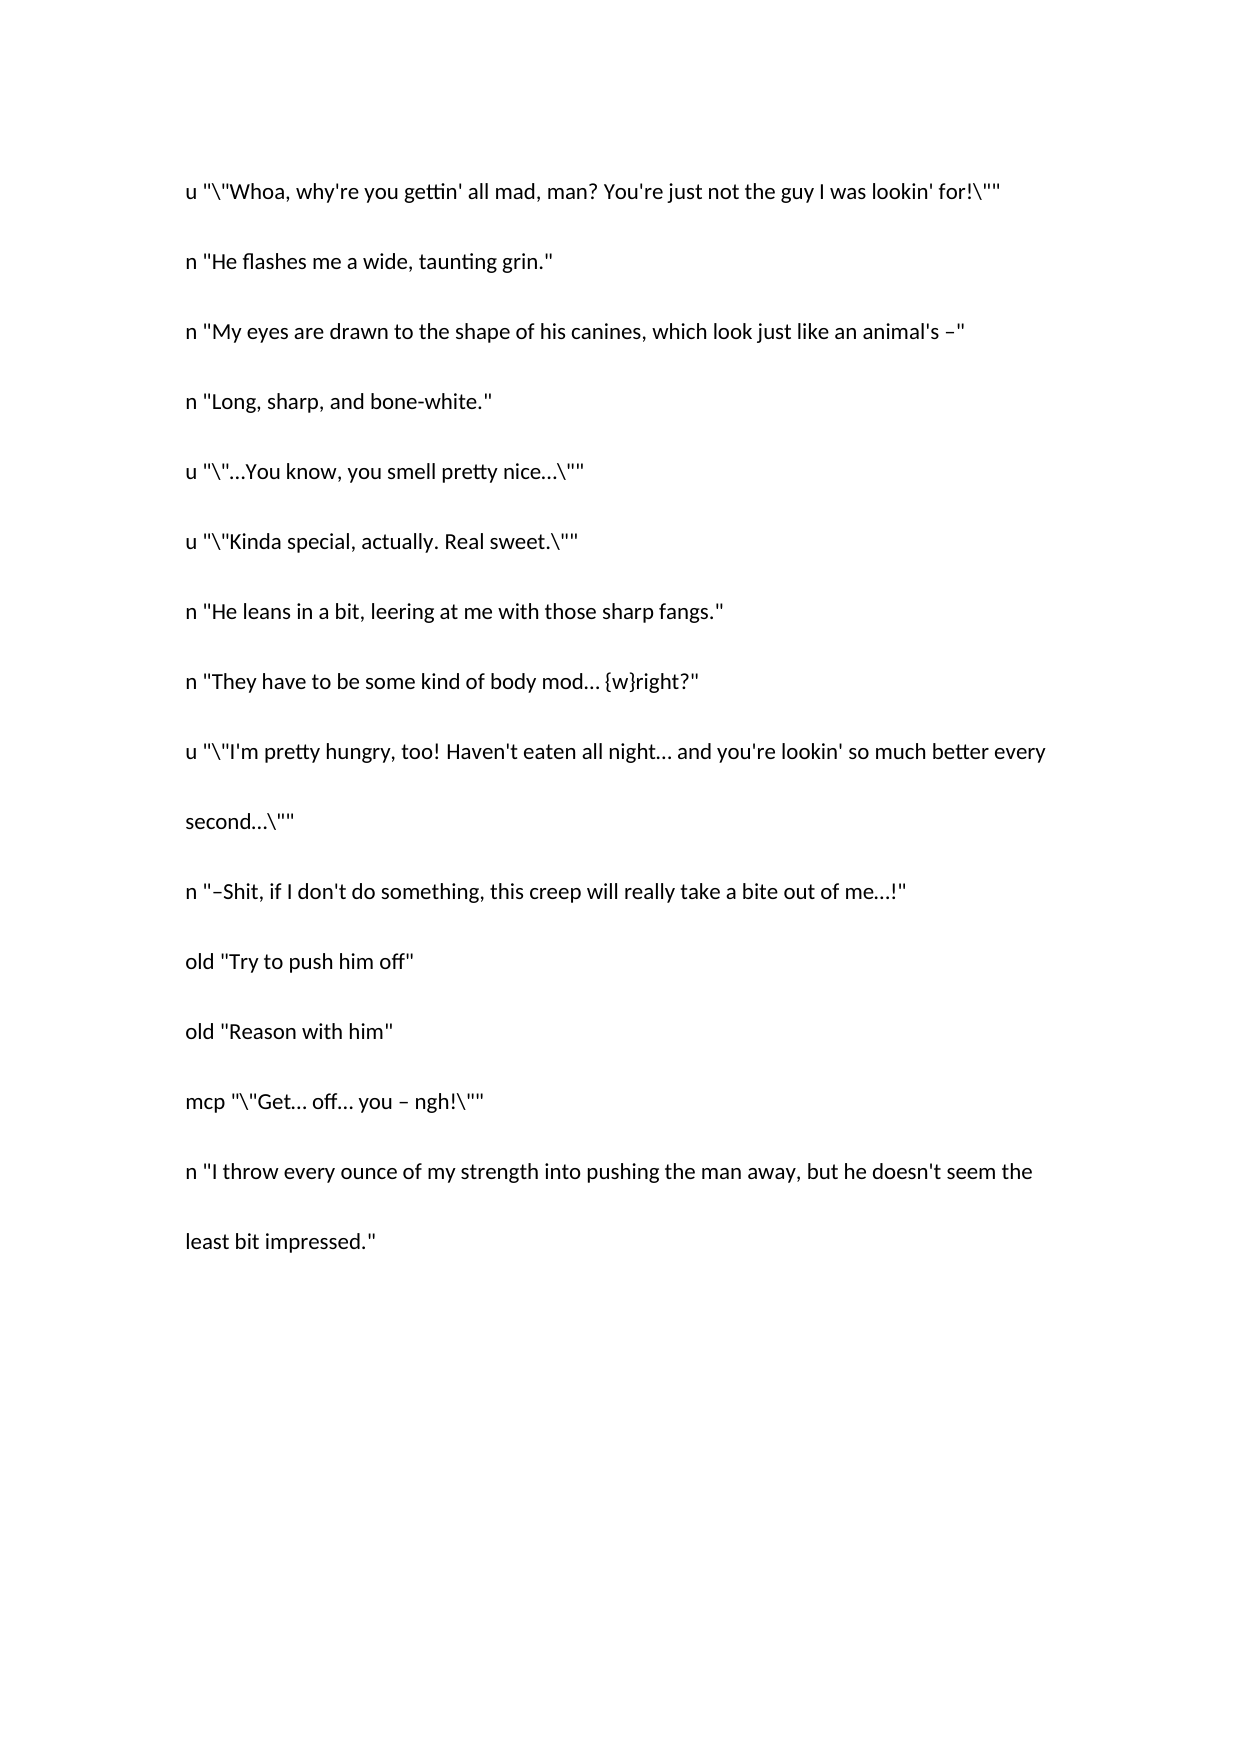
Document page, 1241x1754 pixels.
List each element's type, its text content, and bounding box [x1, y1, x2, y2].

text mcp "\"Get… off… you – ngh!\"" [185, 1087, 1063, 1115]
text old "Try to push him off" [185, 947, 1063, 975]
text u "\"…You know, you smell pretty nice…\"" [185, 457, 1063, 485]
text u "\"Kinda special, actually. Real sweet.\"" [185, 527, 1063, 555]
text n "My eyes are drawn to the shape of his canines, which look just like an animal's –" [185, 317, 1063, 345]
text n "I throw every ounce of my strength into pushing the man away, but he doesn't seem the least bit impressed." [185, 1157, 1063, 1255]
text n "Long, sharp, and bone-white." [185, 387, 1063, 415]
text n "He flashes me a wide, taunting grin." [185, 247, 1063, 275]
text n "He leans in a bit, leering at me with those sharp fangs." [185, 597, 1063, 625]
text old "Reason with him" [185, 1017, 1063, 1045]
text n "They have to be some kind of body mod… {w}right?" [185, 667, 1063, 695]
text u "\"I'm pretty hungry, too! Haven't eaten all night… and you're lookin' so much better every second…\"" [185, 737, 1063, 835]
text n "–Shit, if I don't do something, this creep will really take a bite out of me…!" [185, 877, 1063, 905]
text u "\"Whoa, why're you gettin' all mad, man? You're just not the guy I was lookin' for!\"" [185, 177, 1063, 205]
